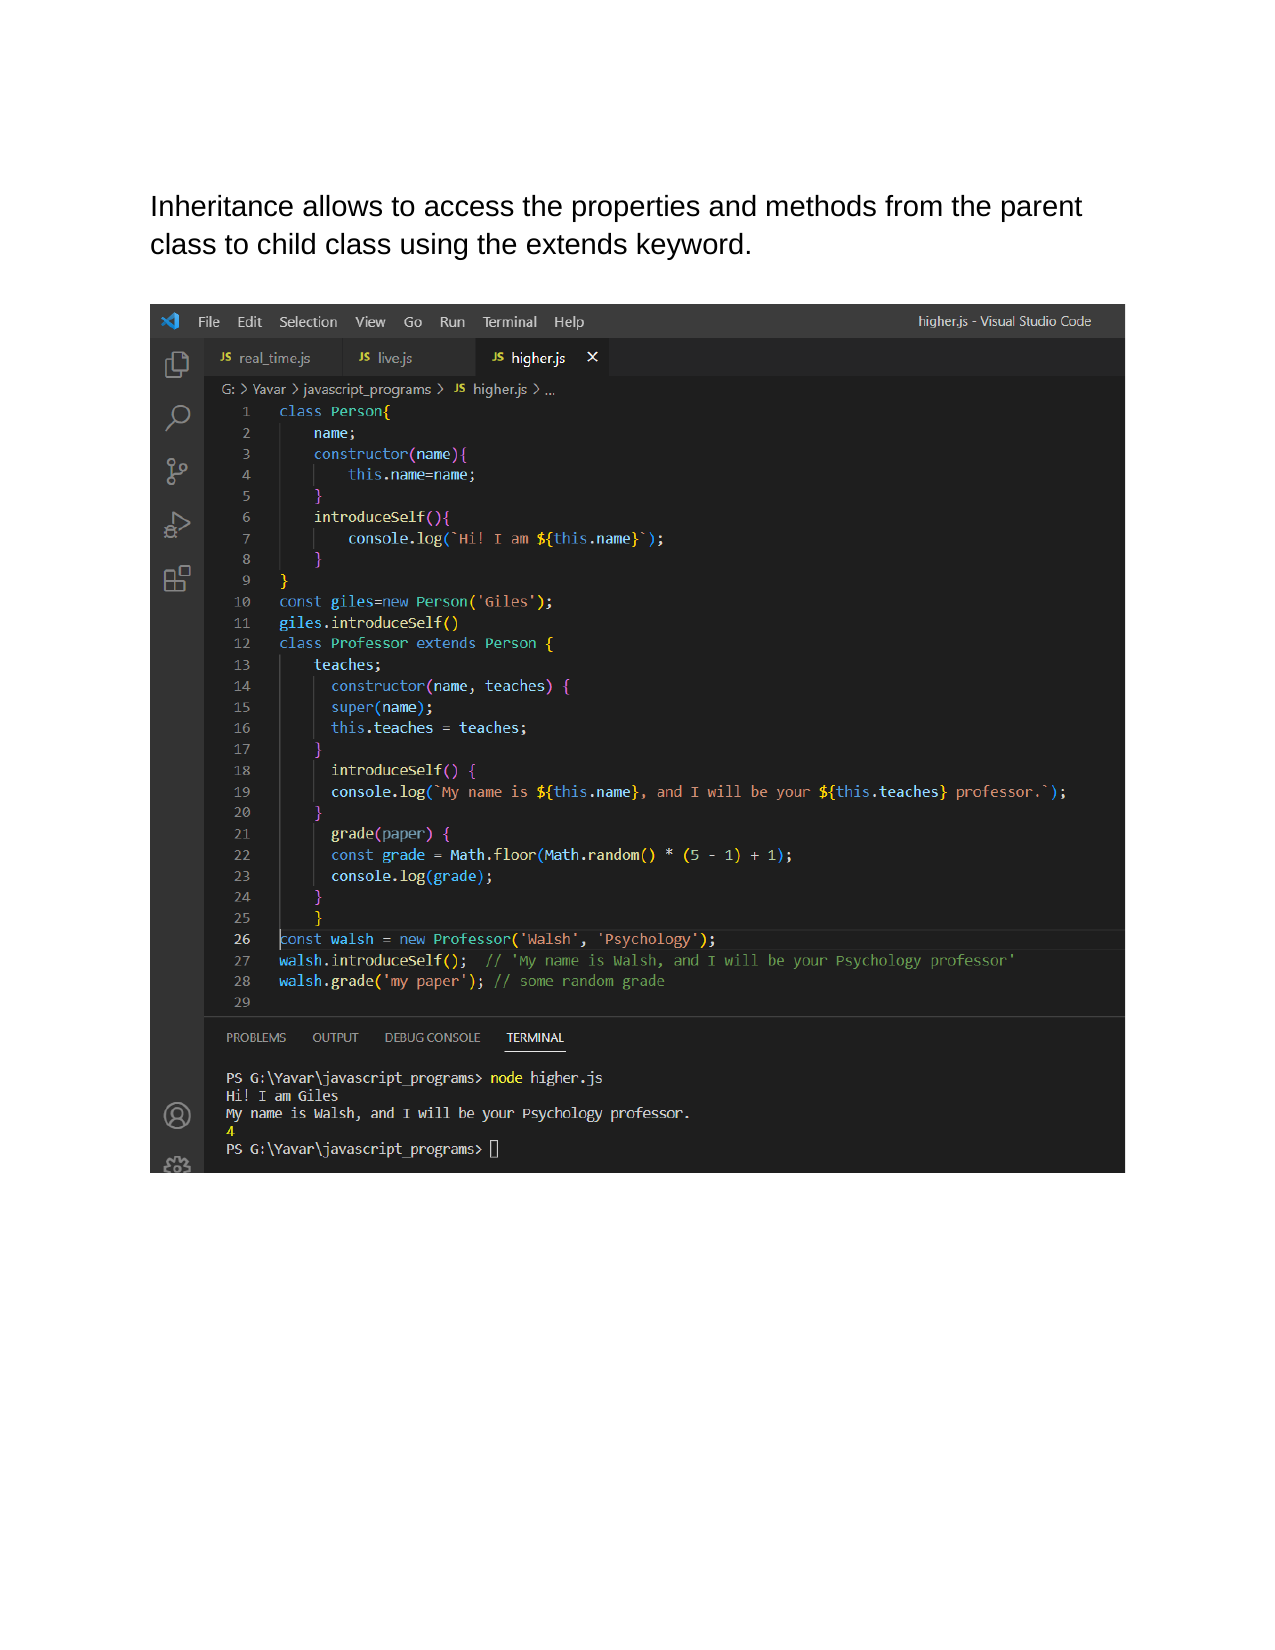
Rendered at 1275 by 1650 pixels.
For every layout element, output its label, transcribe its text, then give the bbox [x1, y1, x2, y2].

text Inheritance allows to access the properties and methods from the parent class to child class using the extends keyword. [150, 188, 1125, 261]
picture [150, 304, 1125, 1173]
